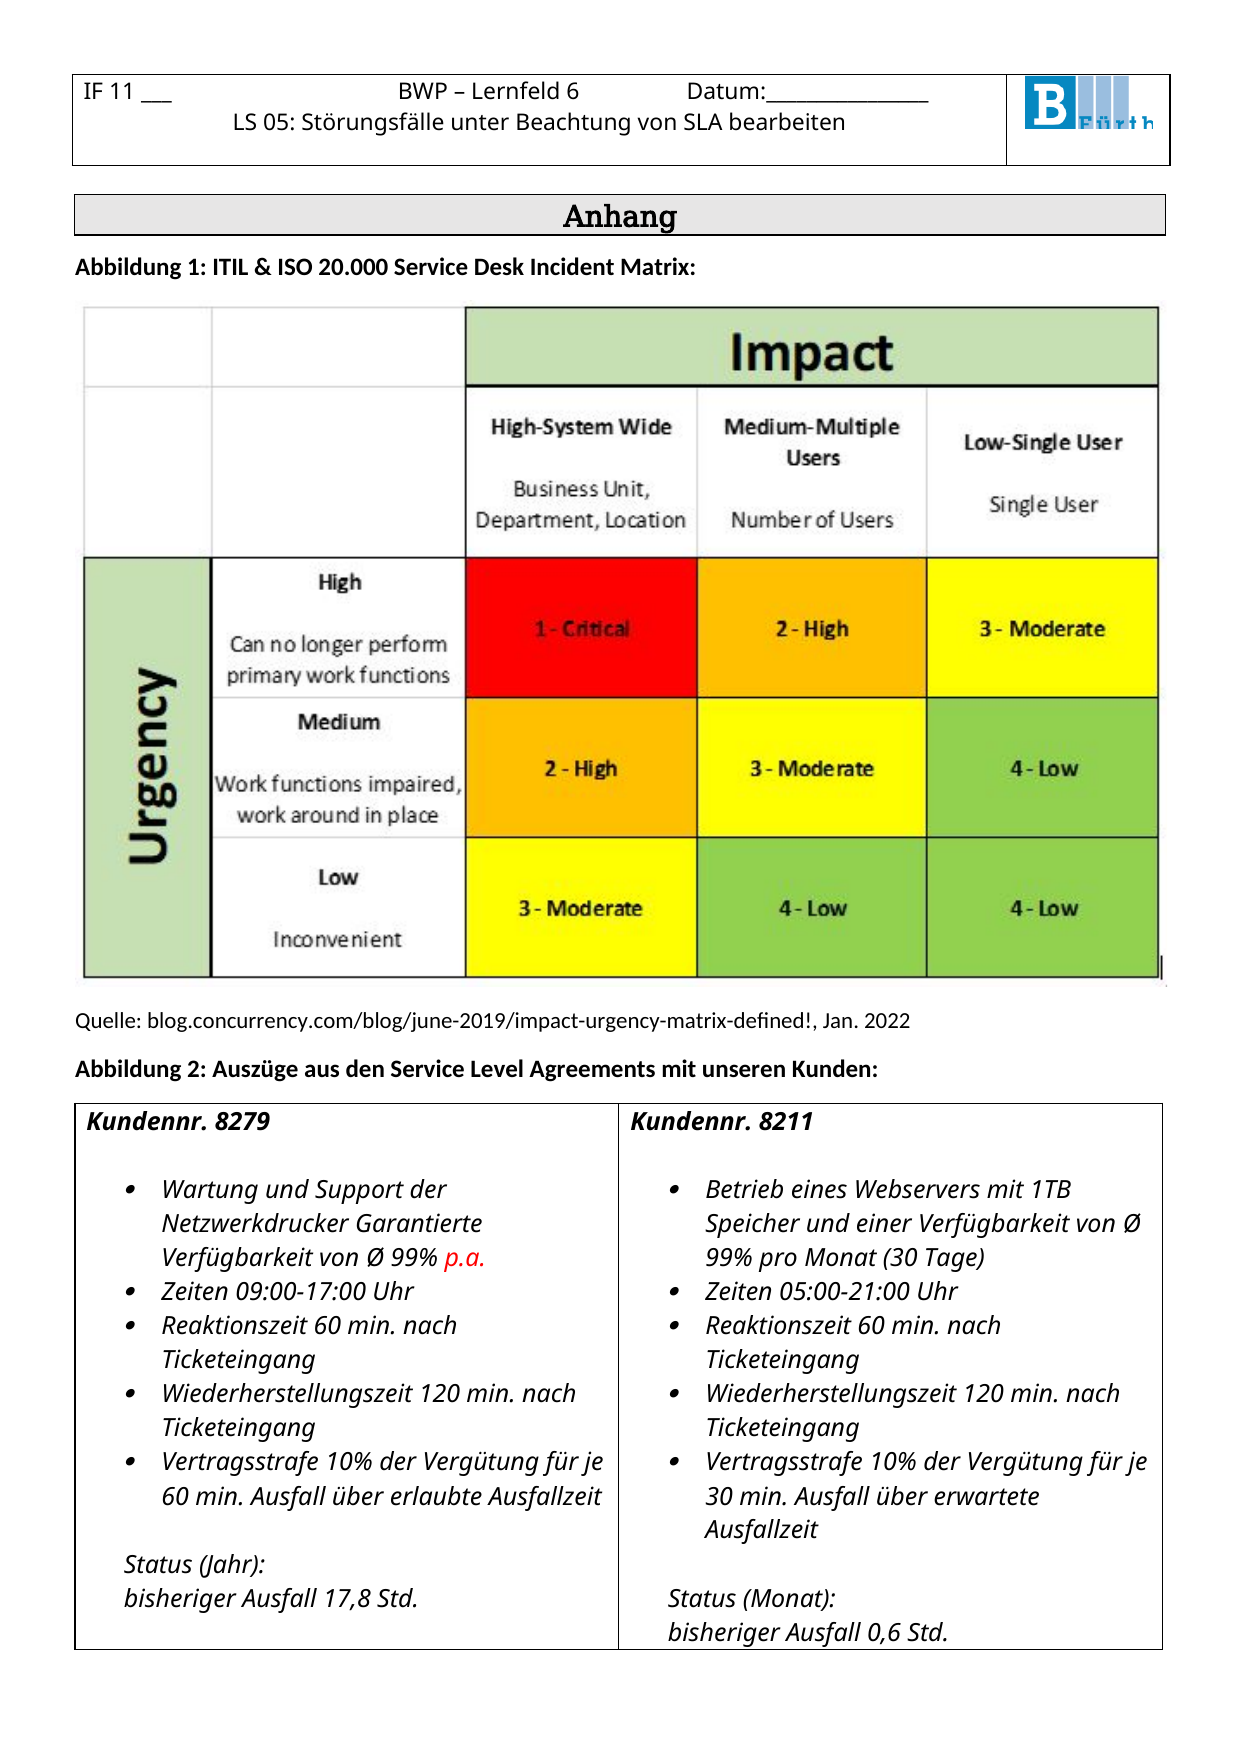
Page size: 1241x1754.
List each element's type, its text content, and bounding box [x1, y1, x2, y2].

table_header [76, 1104, 618, 1648]
picture [75, 300, 1168, 987]
text Anhang [75, 195, 1165, 234]
text Quelle: blog.concurrency.com/blog/june-2019/impact-urgency-matrix-defined!, Jan. 2022 [75, 1006, 1165, 1034]
text Abbildung 2: Auszüge aus den Service Level Agreements mit unseren Kunden: [75, 1053, 1165, 1083]
picture [1076, 75, 1153, 129]
text Abbildung 1: ITIL & ISO 20.000 Service Desk Incident Matrix: [75, 251, 1165, 281]
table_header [619, 1104, 1162, 1648]
picture [1035, 84, 1066, 124]
